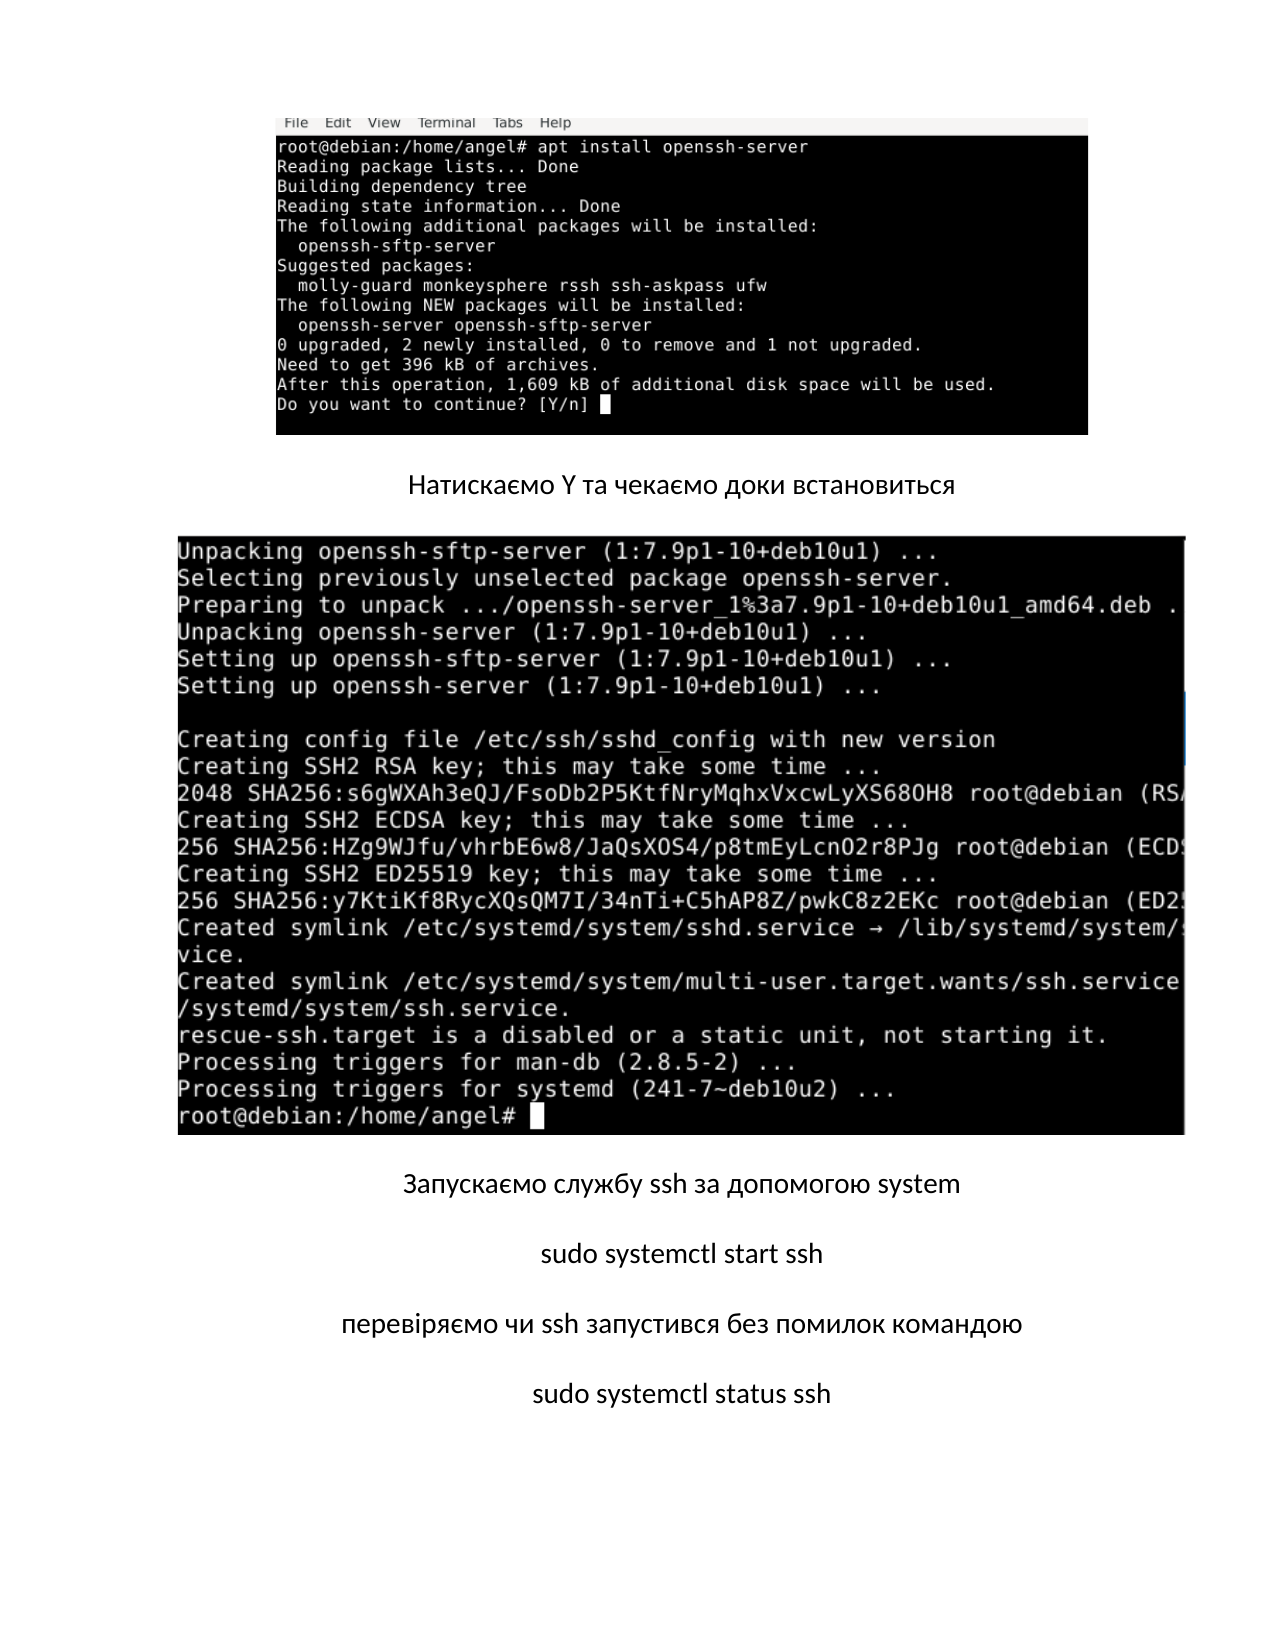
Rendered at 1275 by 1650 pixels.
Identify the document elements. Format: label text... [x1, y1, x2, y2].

picture [177, 535, 1186, 1135]
picture [275, 118, 1089, 435]
text sudo systemctl start ssh [177, 1235, 1186, 1271]
text Натискаємо Y та чекаємо доки встановиться [177, 466, 1186, 501]
text sudo systemctl status ssh [177, 1375, 1186, 1411]
text Запускаємо службу ssh за допомогою system [177, 1165, 1186, 1201]
text перевіряємо чи ssh запустився без помилок командою [177, 1305, 1186, 1341]
